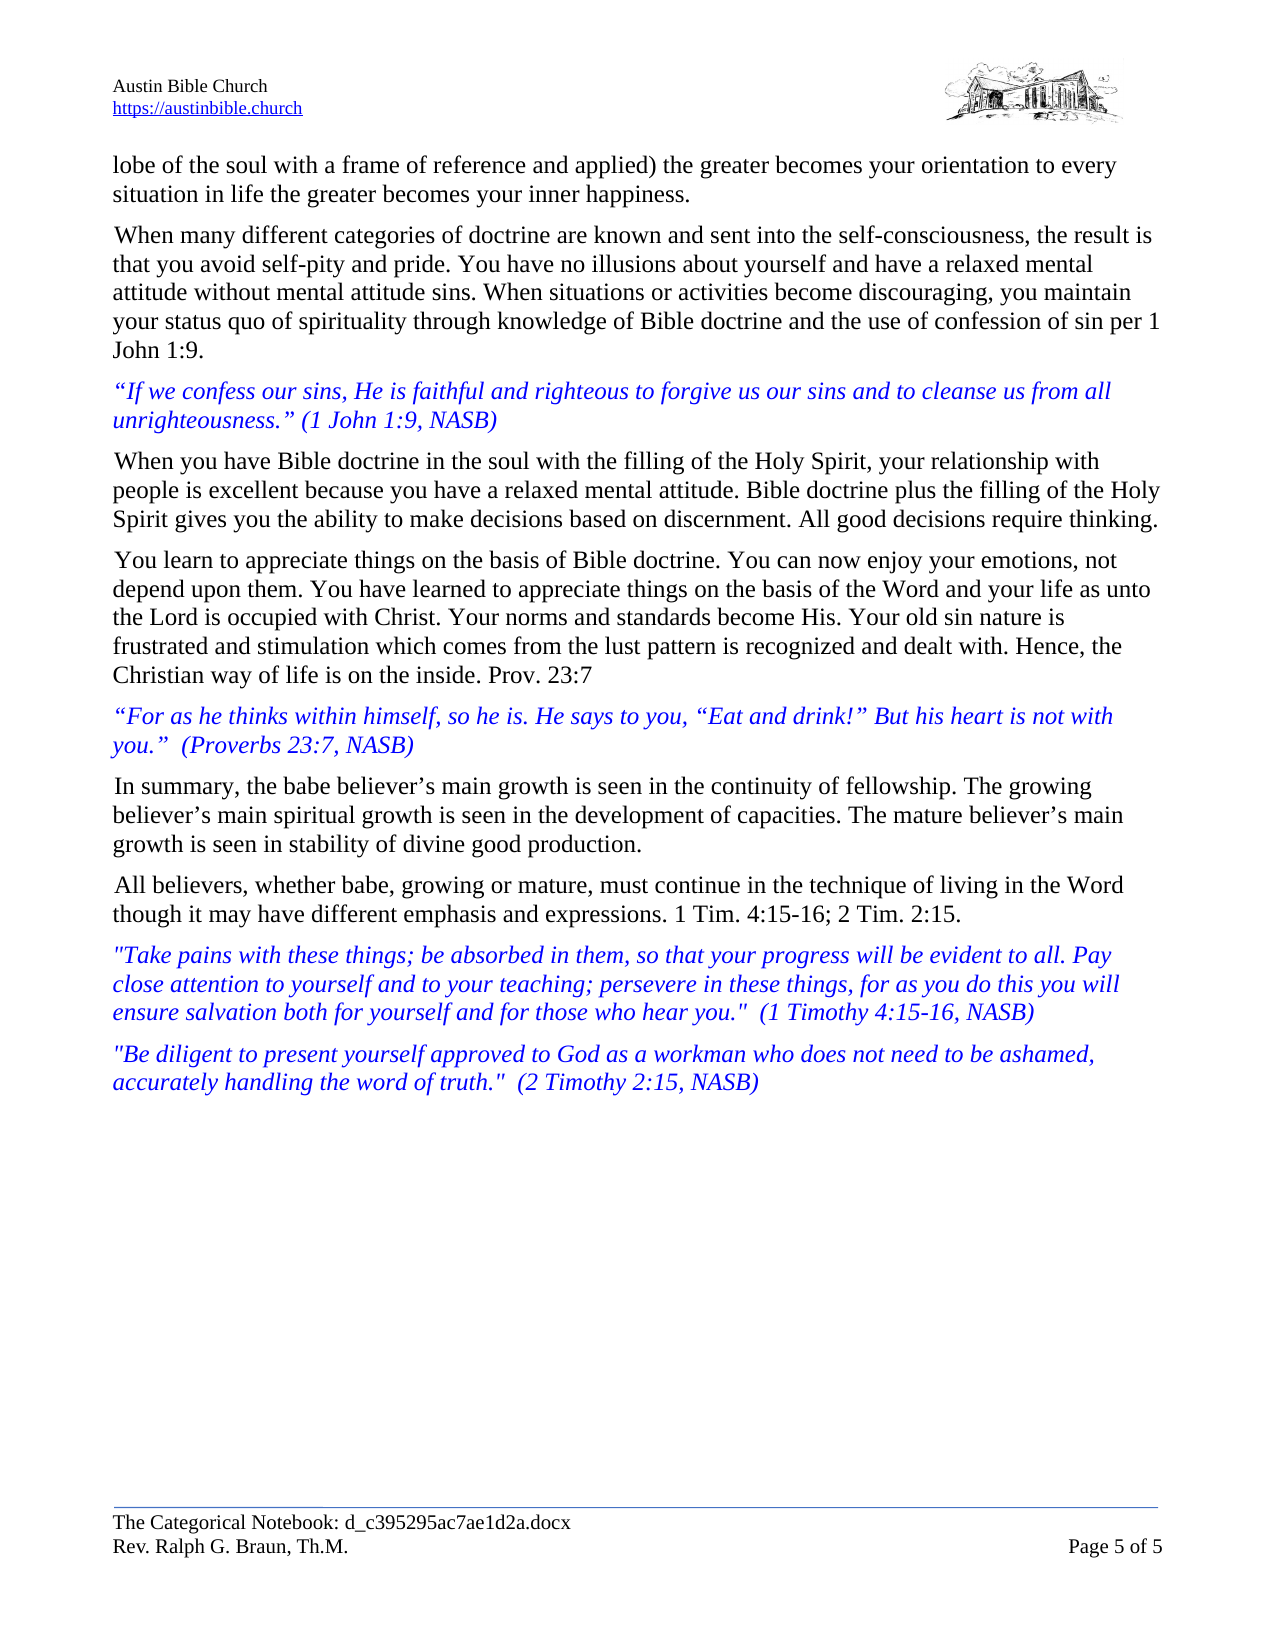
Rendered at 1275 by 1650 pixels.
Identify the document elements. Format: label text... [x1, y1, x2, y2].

text "Take pains with these things; be absorbed in them, so that your progress will be evident to all. Pay close attention to yourself and to your teaching; persevere in these things, for as you do this you will ensure salvation both for yourself and for those who hear you." (1 Timothy 4:15-16, NASB) [112, 940, 1162, 1026]
picture [944, 58, 1124, 125]
text You learn to appreciate things on the basis of Bible doctrine. You can now enjoy your emotions, not depend upon them. You have learned to appreciate things on the basis of the Word and your life as unto the Lord is occupied with Christ. Your norms and standards become His. Your old sin nature is frustrated and stimulation which comes from the lust pattern is recognized and dealt with. Hence, the Christian way of life is on the inside. Prov. 23:7 [112, 545, 1162, 689]
text In summary, the babe believer’s main growth is seen in the continuity of fellowship. The growing believer’s main spiritual growth is seen in the development of capacities. The mature believer’s main growth is seen in stability of divine good production. [112, 771, 1162, 857]
text All believers, whether babe, growing or mature, must continue in the technique of living in the Word though it may have different emphasis and expressions. 1 Tim. 4:15-16; 2 Tim. 2:15. [112, 870, 1162, 927]
text “If we confess our sins, He is faithful and righteous to forgive us our sins and to cleanse us from all unrighteousness.” (1 John 1:9, NASB) [112, 376, 1162, 434]
text "Be diligent to present yourself approved to God as a workman who does not need to be ashamed, accurately handling the word of truth." (2 Timothy 2:15, NASB) [112, 1039, 1162, 1096]
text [112, 150, 1162, 207]
text When you have Bible doctrine in the soul with the filling of the Holy Spirit, your relationship with people is excellent because you have a relaxed mental attitude. Bible doctrine plus the filling of the Holy Spirit gives you the ability to make decisions based on discernment. All good decisions require thinking. [112, 446, 1162, 532]
text When many different categories of doctrine are known and sent into the self-consciousness, the result is that you avoid self-pity and pride. You have no illusions about yourself and have a relaxed mental attitude without mental attitude sins. When situations or activities become discouraging, you maintain your status quo of spirituality through knowledge of Bible doctrine and the use of confession of sin per 1 John 1:9. [112, 220, 1162, 364]
text “For as he thinks within himself, so he is. He says to you, “Eat and drink!” But his heart is not with you.” (Proverbs 23:7, NASB) [112, 701, 1162, 759]
